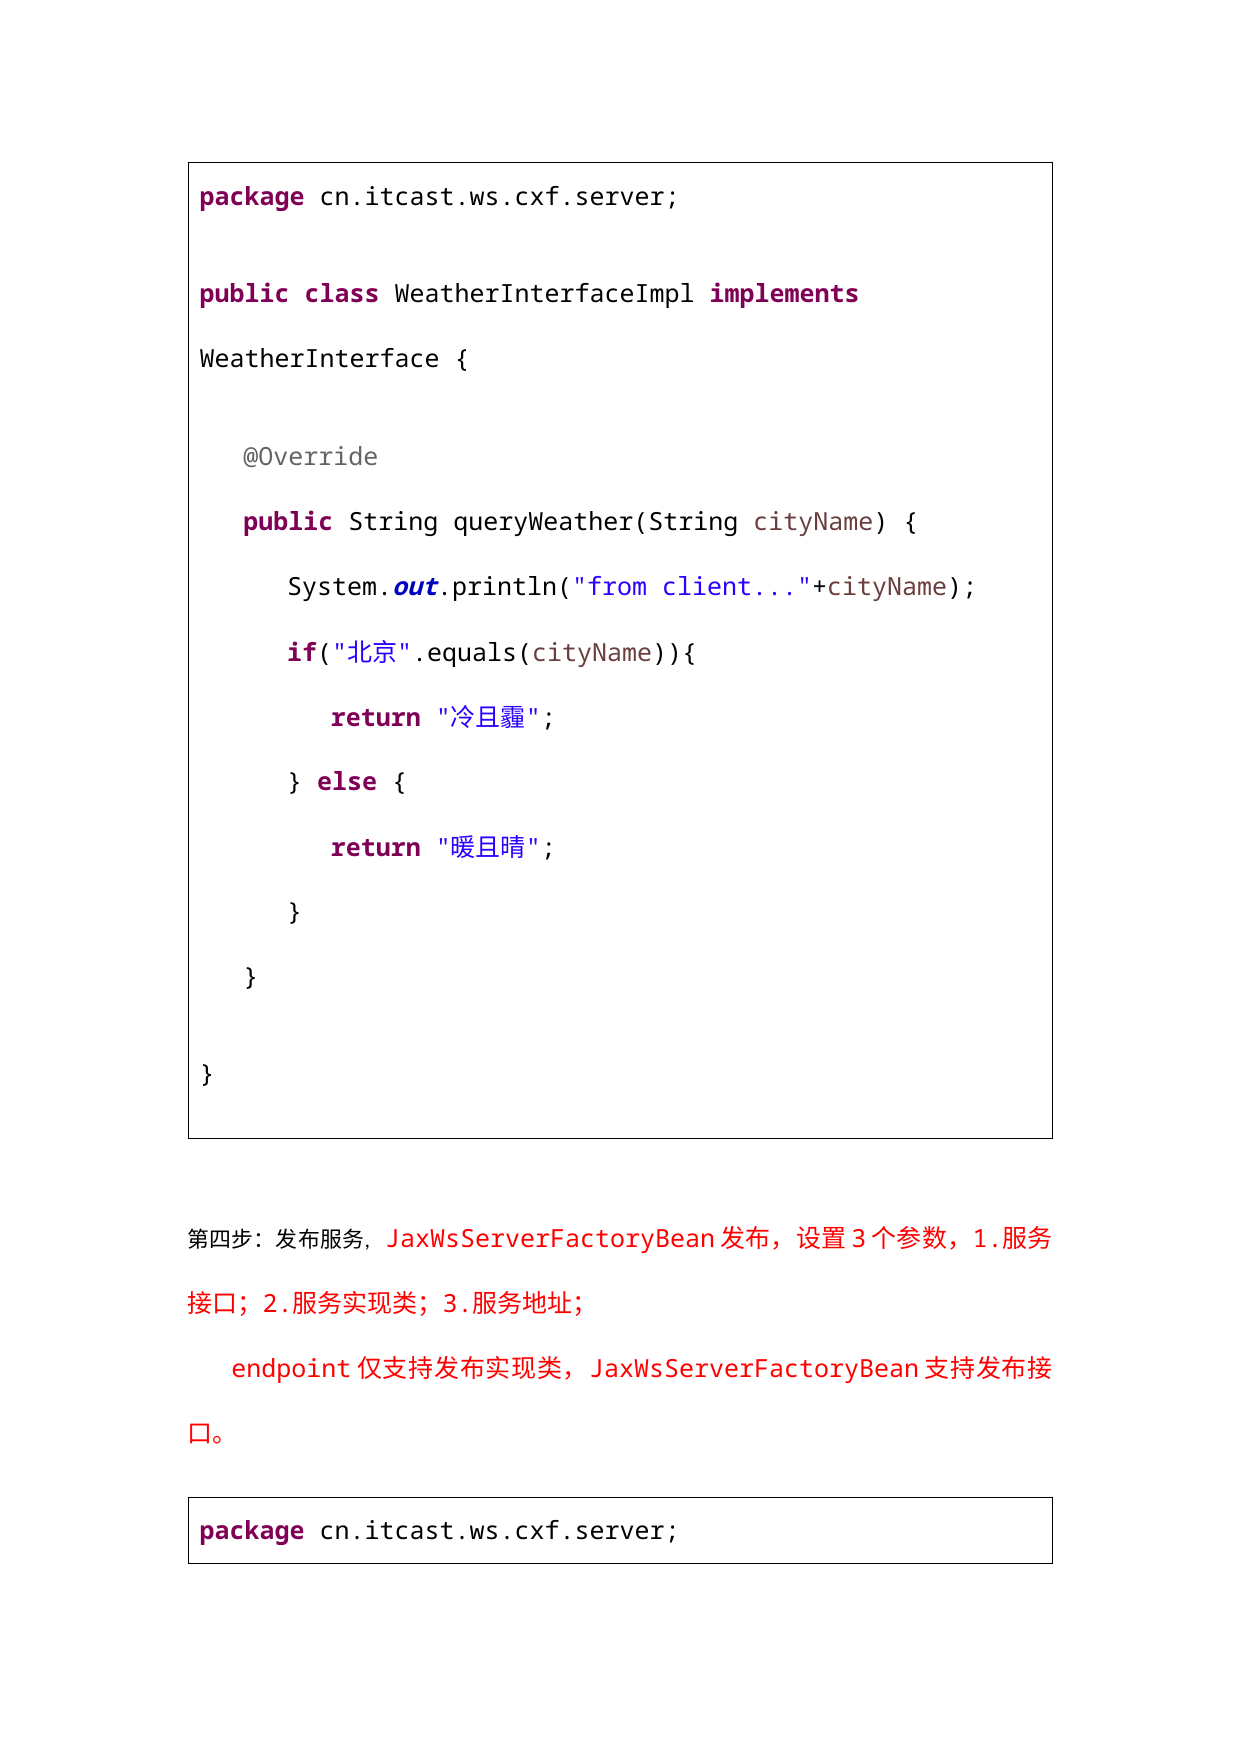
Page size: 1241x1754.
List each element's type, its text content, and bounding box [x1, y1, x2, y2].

text endpoint仅支持发布实现类，JaxWsServerFactoryBean支持发布接口。 [187, 1334, 1053, 1464]
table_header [189, 1498, 1052, 1563]
table_header package cn.itcast.ws.cxf.server; public class WeatherInterfaceImpl implements WeatherInterface { @Override public String queryWeather(String cityName) { System.out.println("from client..."+cityName); if("北京".equals(cityName)){ return "冷且霾"; } else { return "暖且晴"; } } } [189, 163, 1052, 1138]
text 第四步：发布服务, JaxWsServerFactoryBean发布，设置3个参数，1.服务接口；2.服务实现类；3.服务地址； [187, 1204, 1053, 1334]
